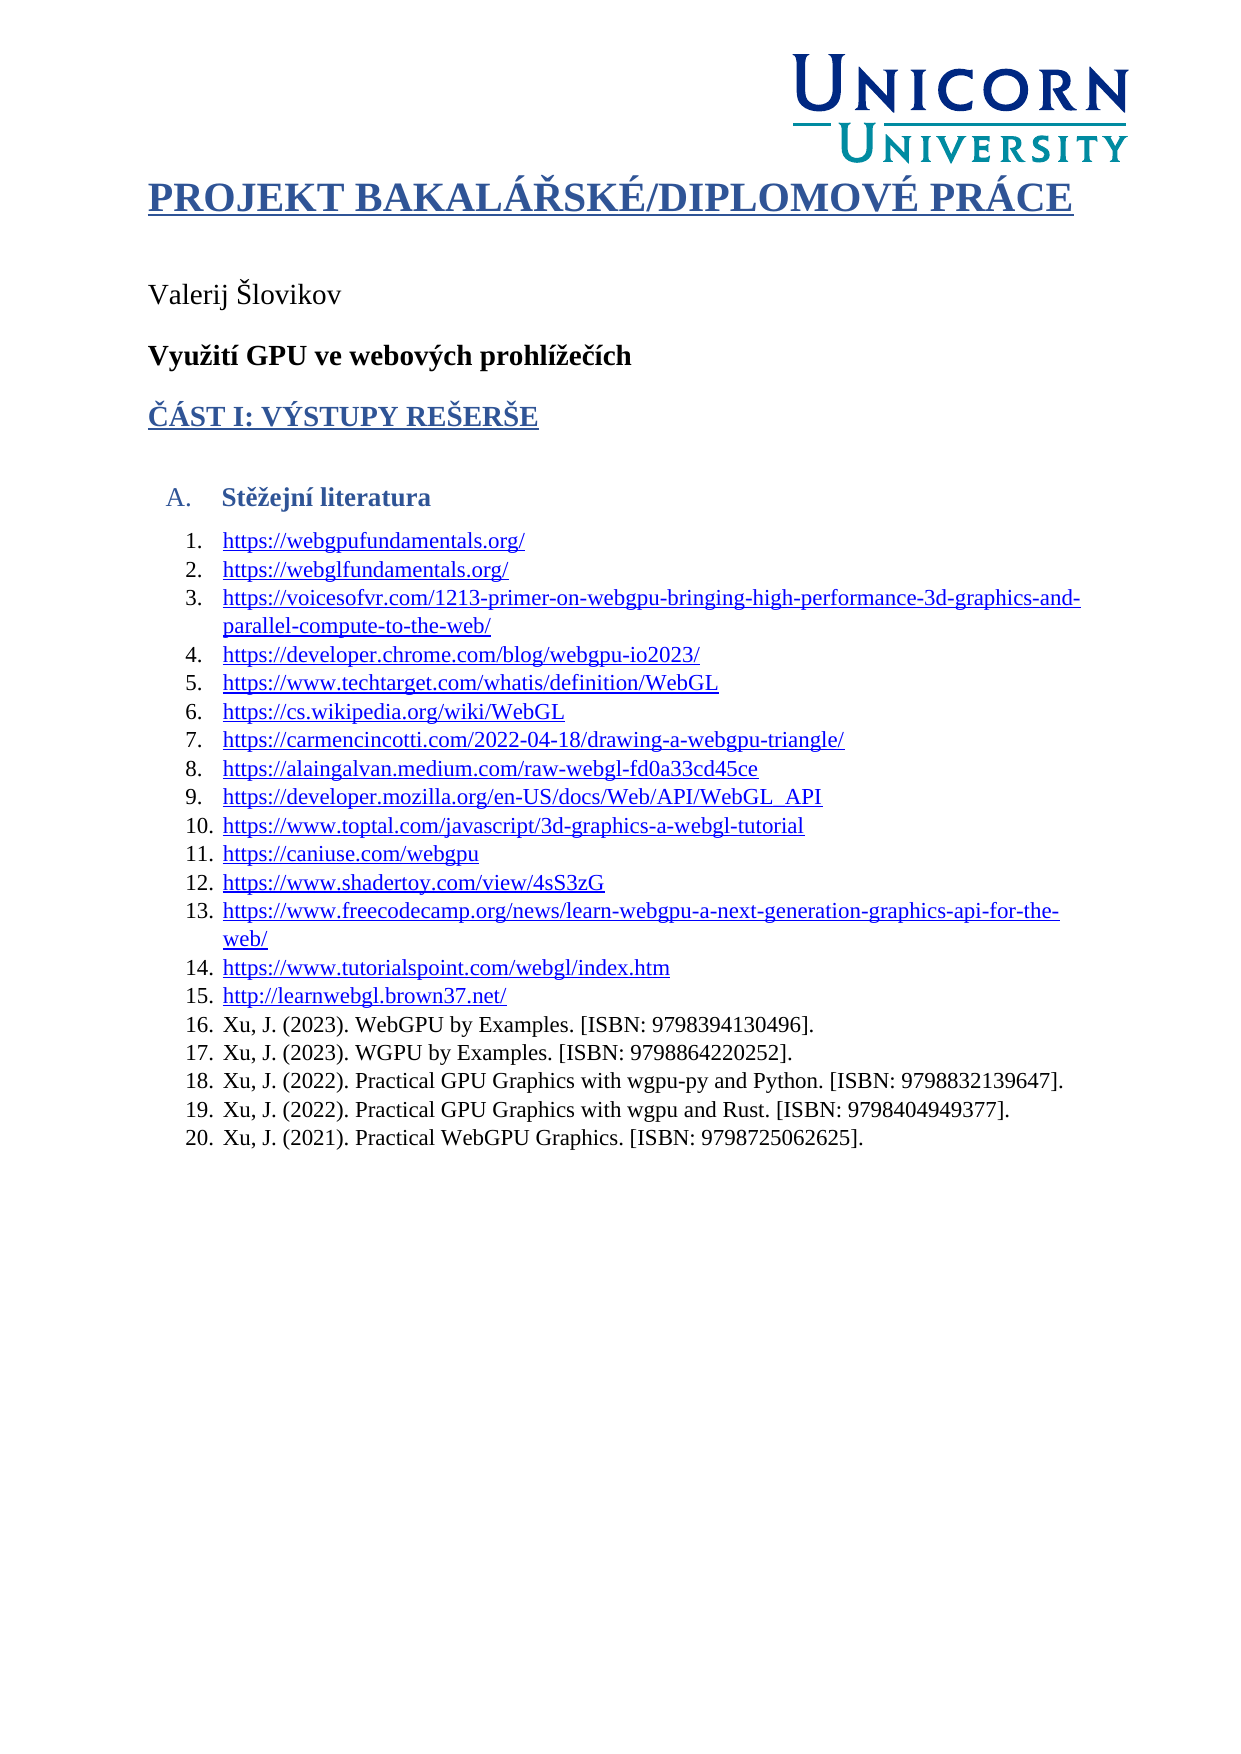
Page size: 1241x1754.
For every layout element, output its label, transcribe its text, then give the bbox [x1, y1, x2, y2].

list https://www.freecodecamp.org/news/learn-webgpu-a-next-generation-graphics-api-for-the-web/ [185, 897, 1093, 952]
list https://voicesofvr.com/1213-primer-on-webgpu-bringing-high-performance-3d-graphics-and-parallel-compute-to-the-web/ [185, 584, 1093, 639]
list https://developer.mozilla.org/en-US/docs/Web/API/WebGL_API [185, 783, 1093, 809]
subtitle Využití GPU ve webových prohlížečích [148, 338, 1093, 372]
list https://webglfundamentals.org/ [185, 556, 1093, 582]
list Xu, J. (2022). Practical GPU Graphics with wgpu and Rust. [ISBN: 9798404949377]. [185, 1096, 1093, 1122]
list https://carmencincotti.com/2022-04-18/drawing-a-webgpu-triangle/ [185, 726, 1093, 753]
text Valerij Šlovikov [148, 277, 1093, 311]
list Xu, J. (2023). WebGPU by Examples. [ISBN: 9798394130496]. [185, 1011, 1093, 1037]
list https://caniuse.com/webgpu [185, 840, 1093, 866]
list https://cs.wikipedia.org/wiki/WebGL [185, 698, 1093, 724]
list https://developer.chrome.com/blog/webgpu-io2023/ [185, 641, 1093, 667]
subtitle PROJEKT BAKALÁŘSKÉ/DIPLOMOVÉ PRÁCE [148, 173, 1093, 221]
list https://www.toptal.com/javascript/3d-graphics-a-webgl-tutorial [185, 812, 1093, 838]
list Xu, J. (2023). WGPU by Examples. [ISBN: 9798864220252]. [185, 1039, 1093, 1066]
subtitle Stěžejní literatura [165, 481, 1093, 512]
list https://www.tutorialspoint.com/webgl/index.htm [185, 954, 1093, 980]
list https://webgpufundamentals.org/ [185, 527, 1093, 554]
list https://alaingalvan.medium.com/raw-webgl-fd0a33cd45ce [185, 755, 1093, 781]
list Xu, J. (2021). Practical WebGPU Graphics. [ISBN: 9798725062625]. [185, 1124, 1093, 1151]
list Xu, J. (2022). Practical GPU Graphics with wgpu-py and Python. [ISBN: 9798832139647]. [185, 1068, 1093, 1094]
list https://www.techtarget.com/whatis/definition/WebGL [185, 669, 1093, 696]
list http://learnwebgl.brown37.net/ [185, 982, 1093, 1009]
list https://www.shadertoy.com/view/4sS3zG [185, 868, 1093, 895]
subtitle ČÁST I: VÝSTUPY REŠERŠE [148, 399, 1093, 433]
